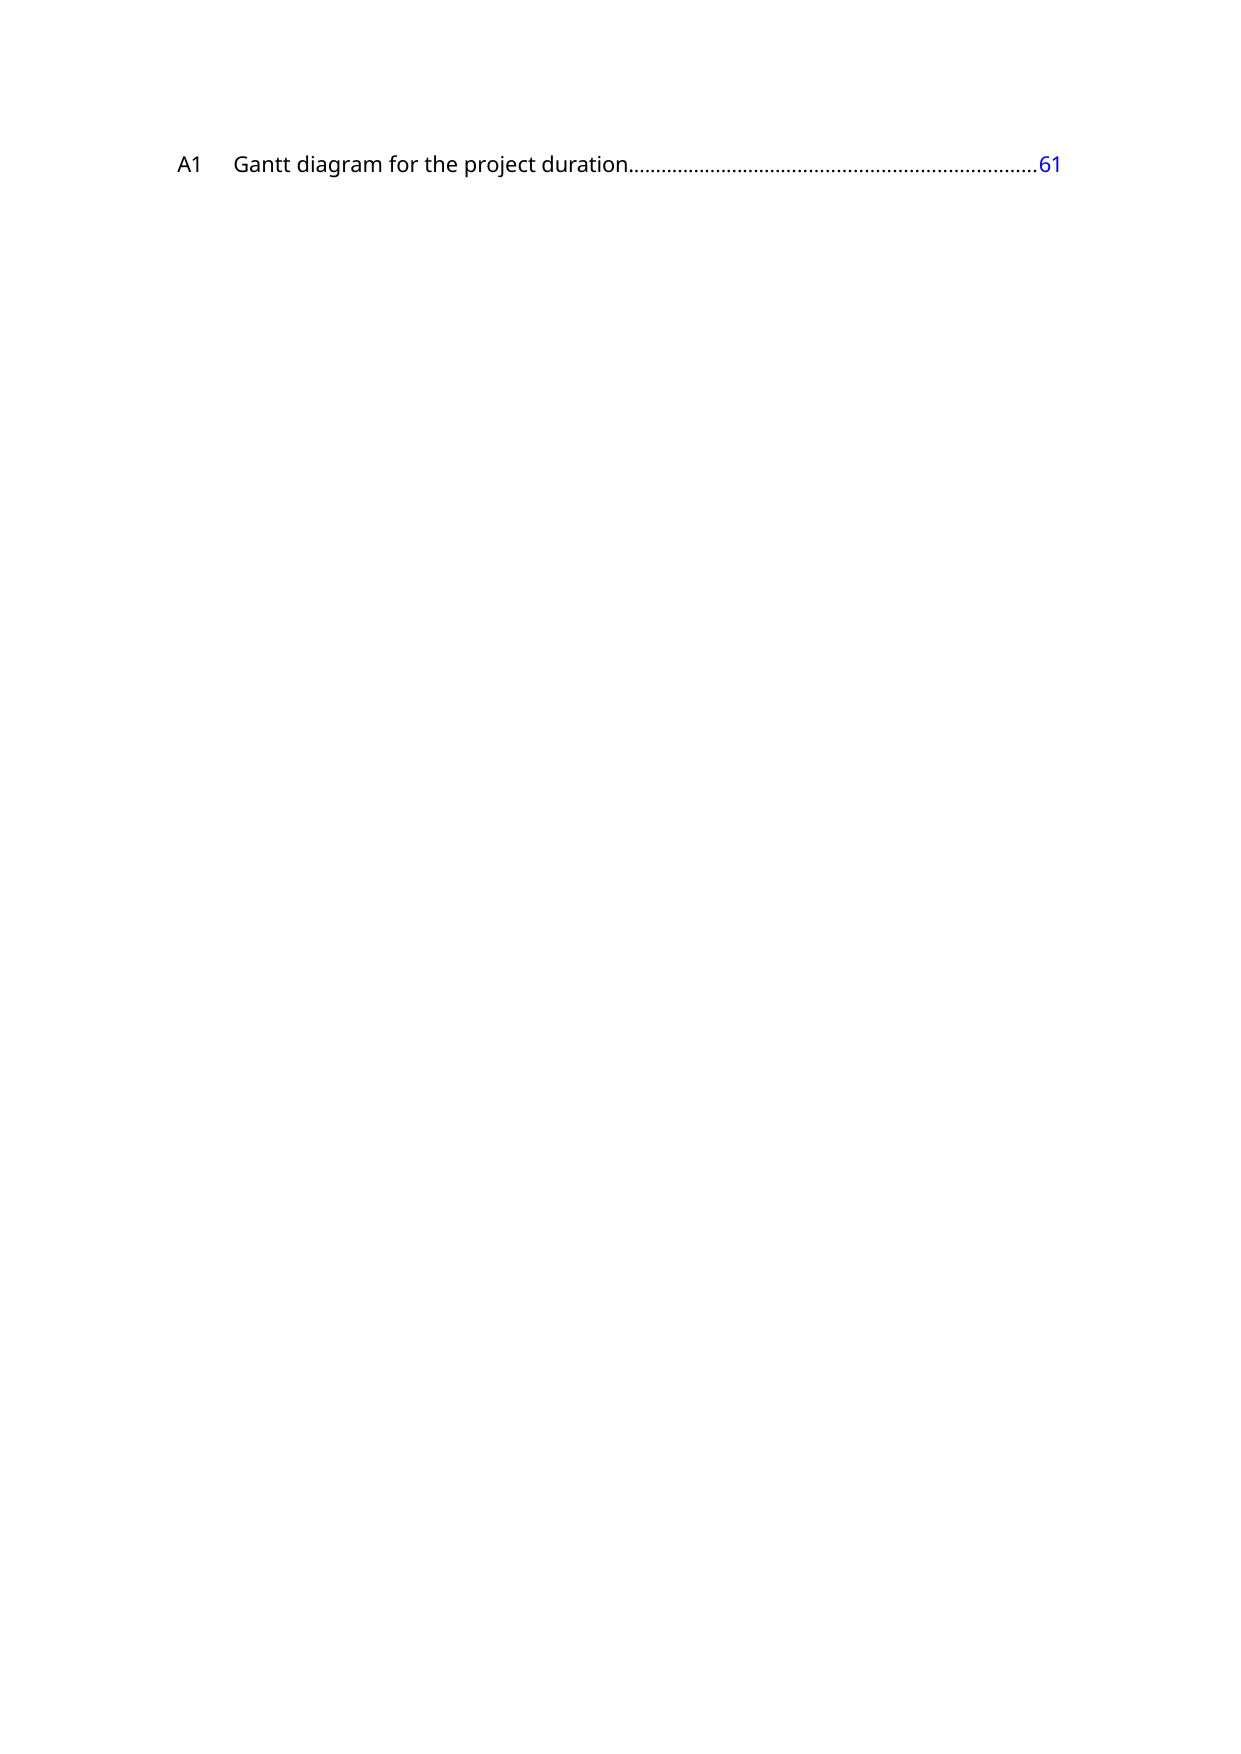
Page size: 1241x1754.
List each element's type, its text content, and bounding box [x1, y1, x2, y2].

text A1 Gantt diagram for the project duration. 61 [177, 149, 1093, 178]
